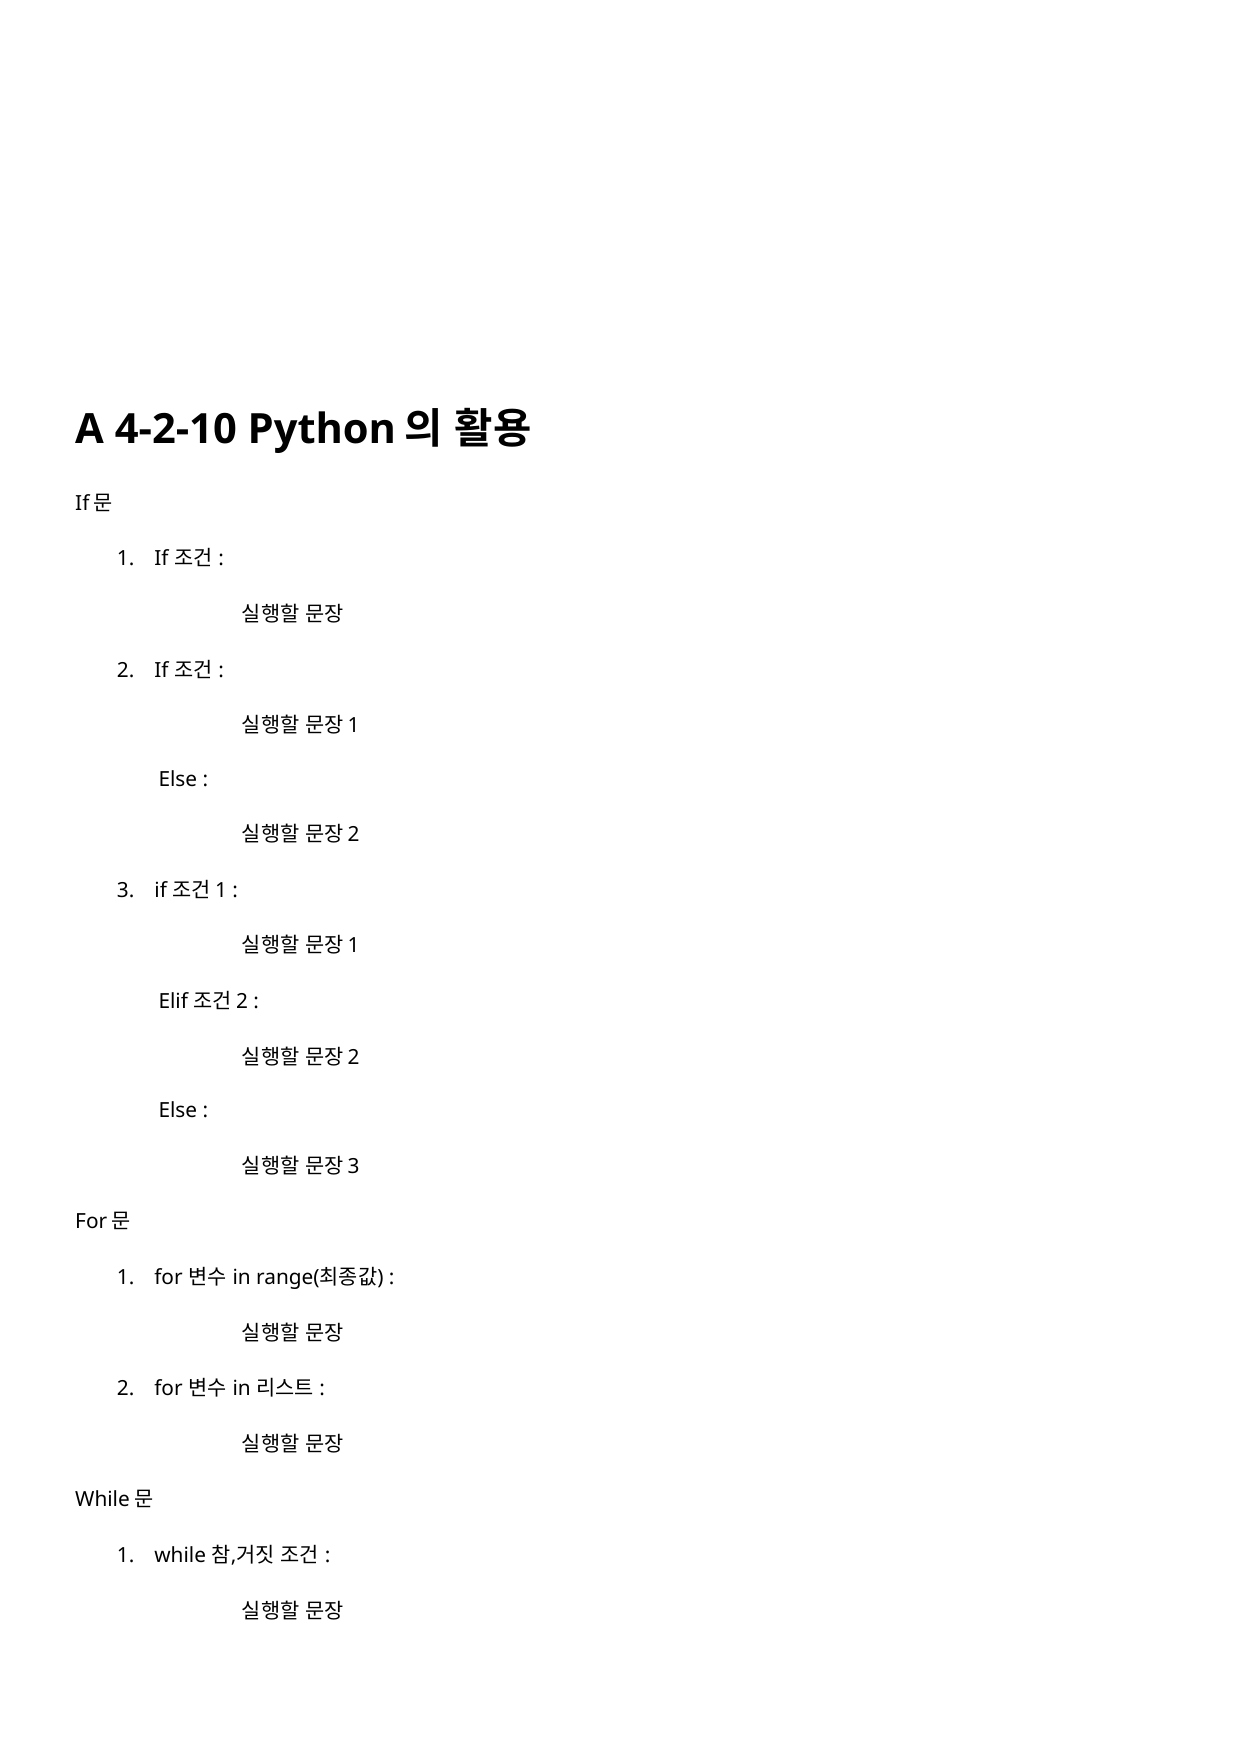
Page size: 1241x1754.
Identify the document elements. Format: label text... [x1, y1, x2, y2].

text 실행할 문장2 [75, 1040, 1165, 1070]
list while 참,거짓 조건 : [117, 1538, 1165, 1568]
list for 변수 in 리스트 : [117, 1371, 1165, 1402]
text For문 [75, 1205, 1165, 1235]
text While문 [75, 1483, 1165, 1513]
text 실행할 문장 [242, 1316, 1165, 1346]
text 실행할 문장2 [75, 817, 1165, 848]
text 실행할 문장 [75, 597, 1165, 627]
text 실행할 문장1 [242, 708, 1165, 739]
list if 조건1 : [117, 873, 1165, 903]
text Elif 조건2 : [75, 984, 1165, 1015]
list 실행할 문장1 [242, 929, 1165, 959]
text 실행할 문장 [242, 1427, 1165, 1457]
text 실행할 문장 [242, 1594, 1165, 1624]
text 실행할 문장3 [75, 1149, 1165, 1179]
text If문 [75, 486, 1165, 516]
list If 조건 : [117, 542, 1165, 572]
list for 변수 in range(최종값) : [117, 1260, 1165, 1291]
text A 4-2-10 Python의 활용 [75, 396, 1165, 456]
text Else : [75, 1096, 1165, 1124]
list If 조건 : [117, 653, 1165, 683]
text Else : [75, 764, 1165, 792]
